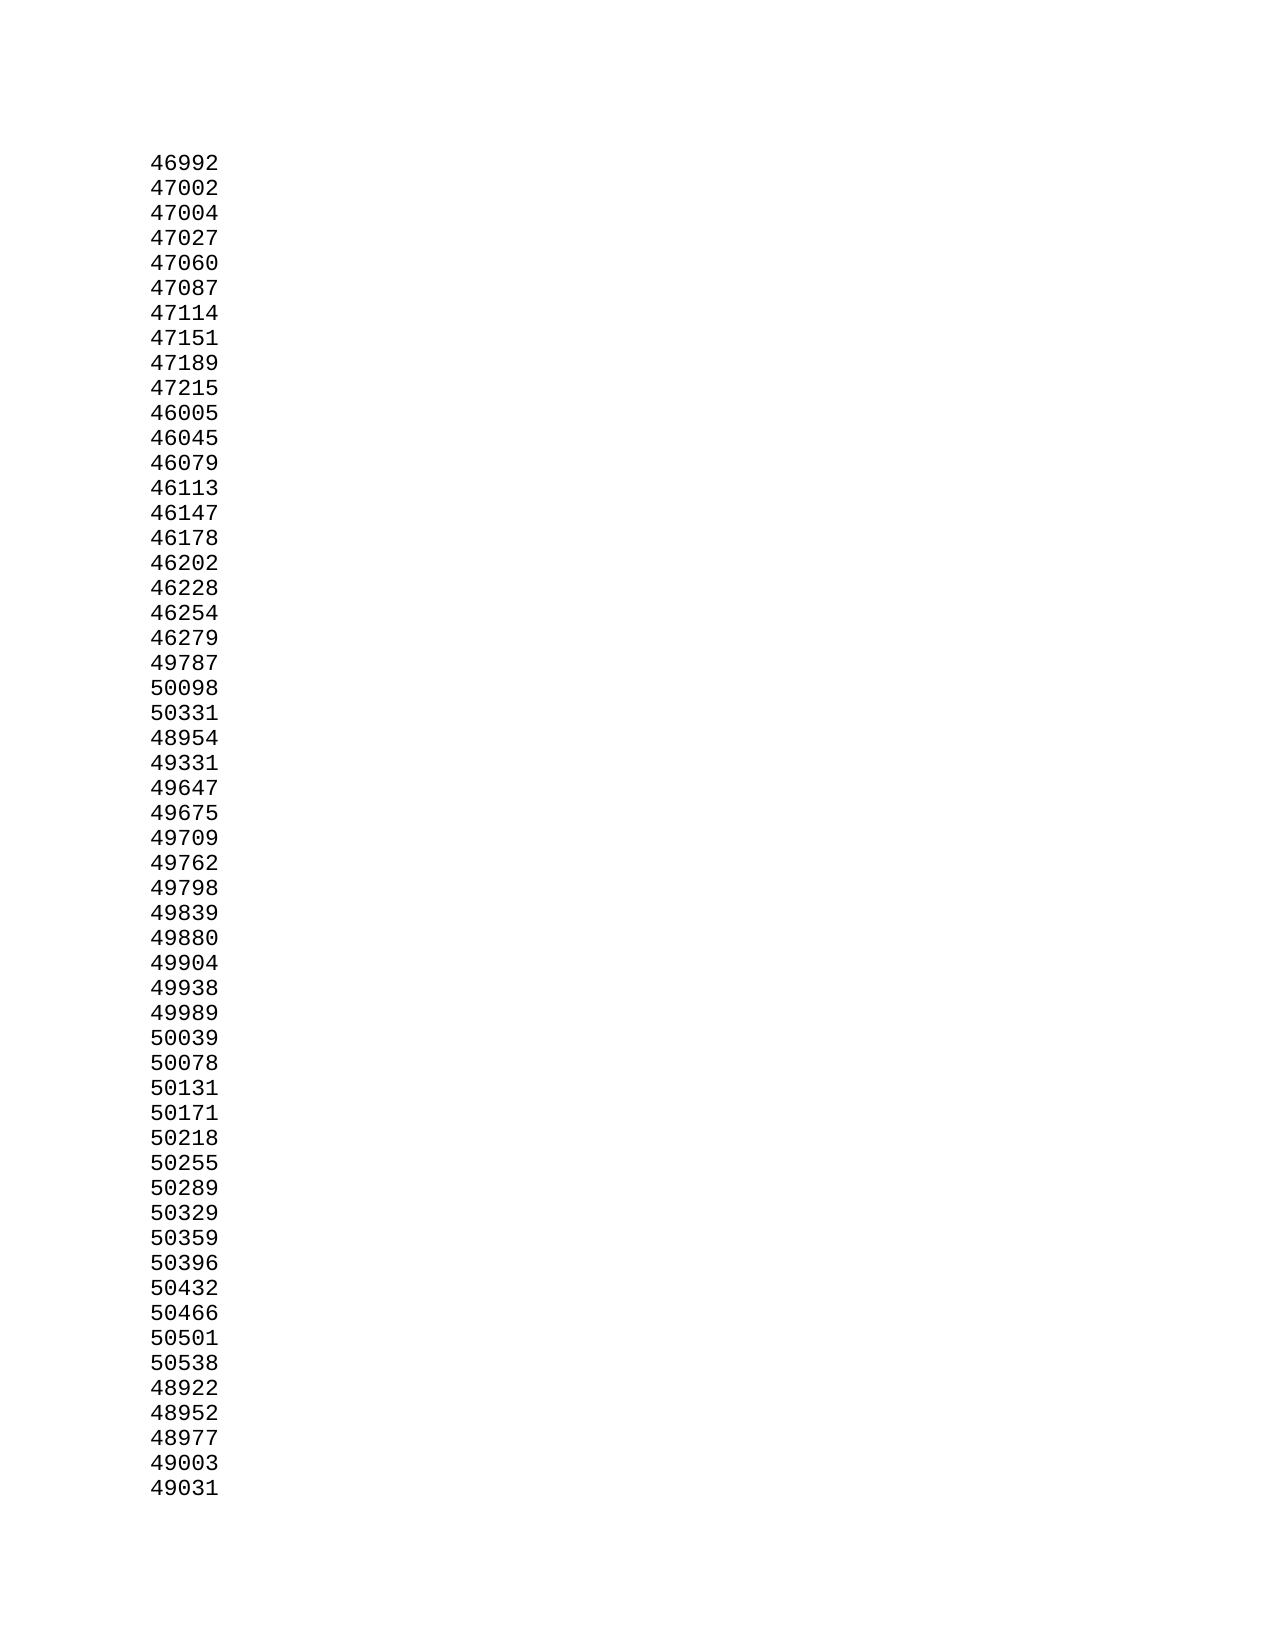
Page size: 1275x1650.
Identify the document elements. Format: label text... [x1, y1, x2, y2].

text 50501 [150, 1325, 1125, 1350]
text 50131 [150, 1075, 1125, 1100]
text 46113 [150, 475, 1125, 500]
text 50331 [150, 700, 1125, 725]
text 47002 [150, 175, 1125, 200]
text 49938 [150, 975, 1125, 1000]
text 48922 [150, 1375, 1125, 1400]
text 48954 [150, 725, 1125, 750]
text 46045 [150, 425, 1125, 450]
text 47060 [150, 250, 1125, 275]
text 50359 [150, 1225, 1125, 1250]
text 46005 [150, 400, 1125, 425]
text 50289 [150, 1175, 1125, 1200]
text 50329 [150, 1200, 1125, 1225]
text 49647 [150, 775, 1125, 800]
text 49787 [150, 650, 1125, 675]
text 49798 [150, 875, 1125, 900]
text 47151 [150, 325, 1125, 350]
text 46202 [150, 550, 1125, 575]
text 47114 [150, 300, 1125, 325]
text 50218 [150, 1125, 1125, 1150]
text 49880 [150, 925, 1125, 950]
text 50432 [150, 1275, 1125, 1300]
text 49709 [150, 825, 1125, 850]
text 48952 [150, 1400, 1125, 1425]
text 50538 [150, 1350, 1125, 1375]
text 49675 [150, 800, 1125, 825]
text 46079 [150, 450, 1125, 475]
text 50466 [150, 1300, 1125, 1325]
text 47215 [150, 375, 1125, 400]
text 49762 [150, 850, 1125, 875]
text 50098 [150, 675, 1125, 700]
text 46178 [150, 525, 1125, 550]
text 47027 [150, 225, 1125, 250]
text 49904 [150, 950, 1125, 975]
text 46254 [150, 600, 1125, 625]
text 46279 [150, 625, 1125, 650]
text 50396 [150, 1250, 1125, 1275]
text 49331 [150, 750, 1125, 775]
text 50078 [150, 1050, 1125, 1075]
text 49989 [150, 1000, 1125, 1025]
text 49003 [150, 1450, 1125, 1475]
text 50039 [150, 1025, 1125, 1050]
text 47087 [150, 275, 1125, 300]
text 50171 [150, 1100, 1125, 1125]
text 50255 [150, 1150, 1125, 1175]
text 47189 [150, 350, 1125, 375]
text 48977 [150, 1425, 1125, 1450]
text 47004 [150, 200, 1125, 225]
text 46147 [150, 500, 1125, 525]
text 46992 [150, 150, 1125, 175]
text 46228 [150, 575, 1125, 600]
text 49839 [150, 900, 1125, 925]
text 49031 [150, 1475, 1125, 1500]
